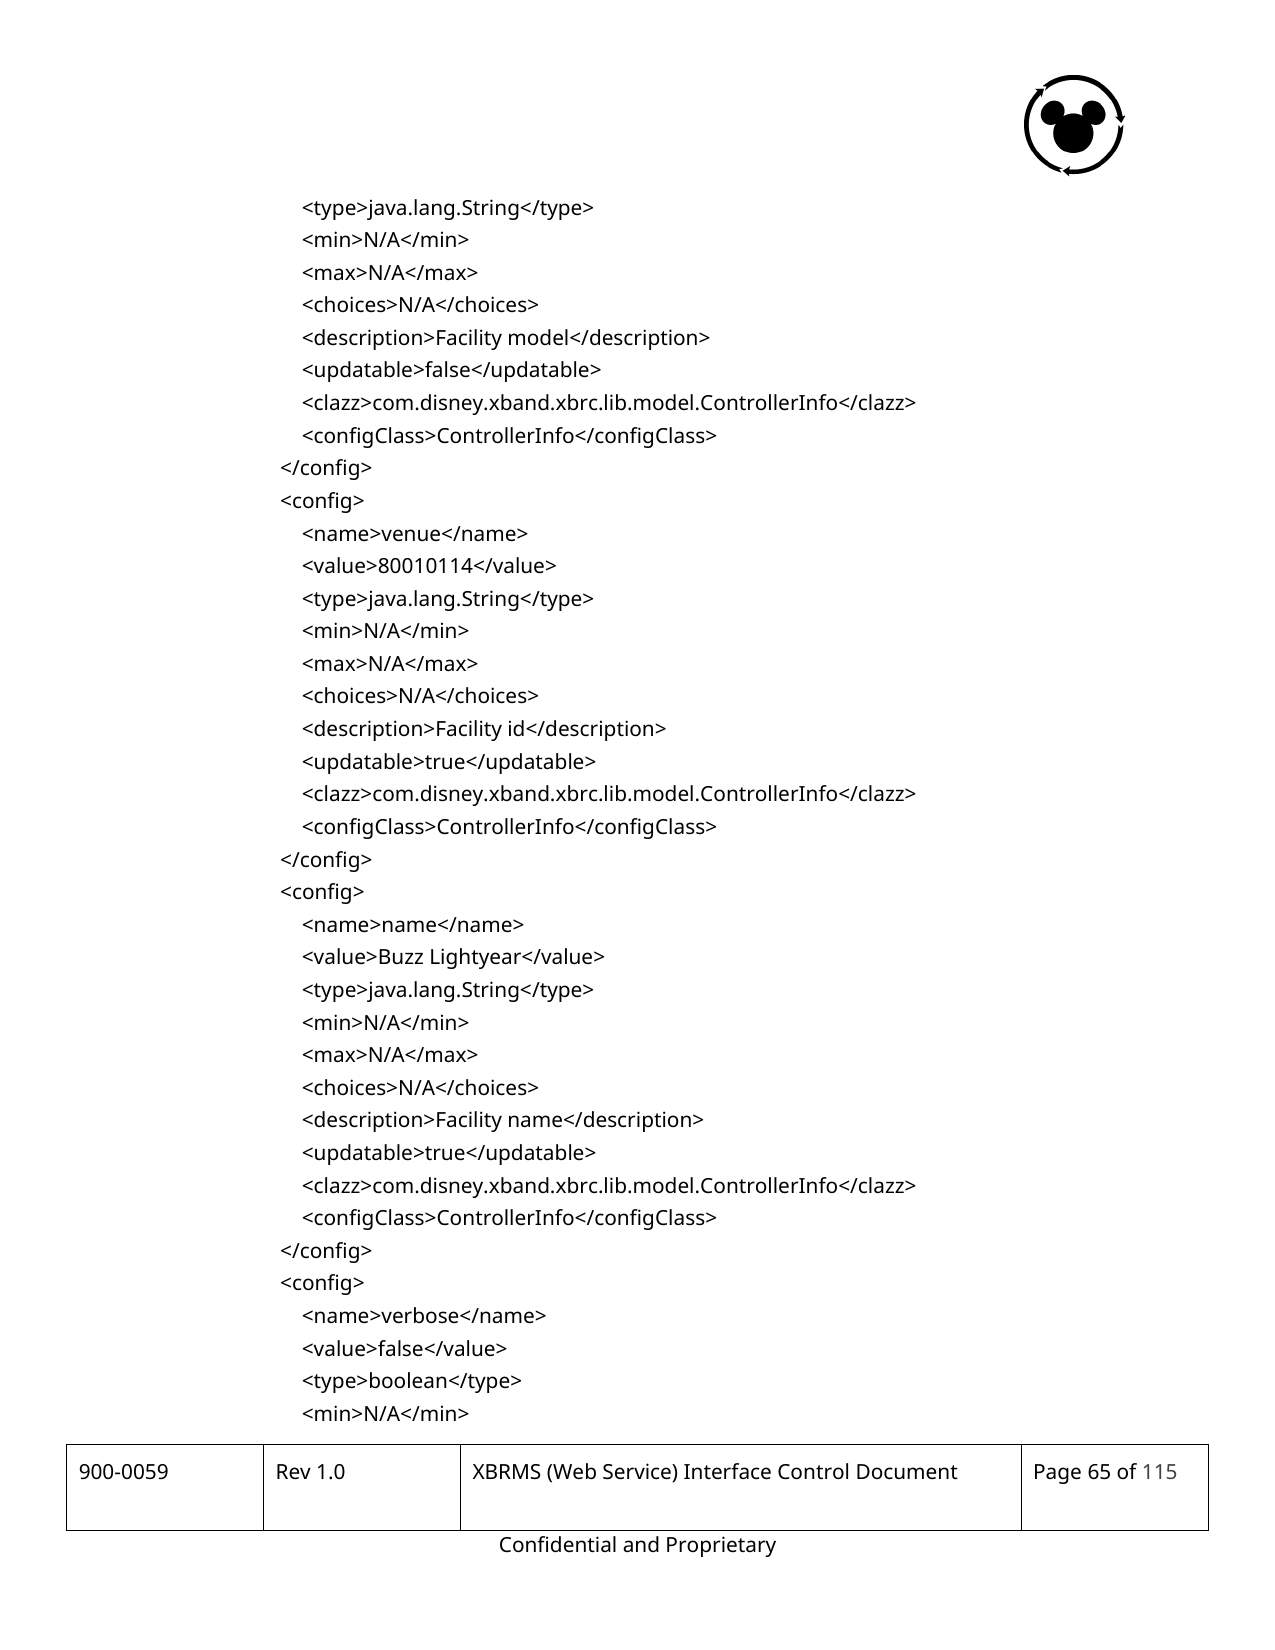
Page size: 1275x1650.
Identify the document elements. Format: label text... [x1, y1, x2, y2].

text <value>Buzz Lightyear</value> [150, 942, 1125, 971]
text <value>false</value> [150, 1334, 1125, 1362]
picture [1023, 75, 1125, 177]
text <clazz>com.disney.xband.xbrc.lib.model.ControllerInfo</clazz> [150, 388, 1125, 417]
text </config> [150, 453, 1125, 482]
text <max>N/A</max> [150, 1040, 1125, 1069]
text <config> [150, 486, 1125, 514]
text </config> [150, 845, 1125, 873]
text <updatable>false</updatable> [150, 356, 1125, 384]
text <type>java.lang.String</type> [150, 975, 1125, 1003]
text <description>Facility model</description> [150, 323, 1125, 351]
text <type>boolean</type> [150, 1366, 1125, 1395]
text <name>venue</name> [150, 519, 1125, 547]
text <configClass>ControllerInfo</configClass> [150, 812, 1125, 841]
text <name>name</name> [150, 910, 1125, 938]
text <config> [150, 1268, 1125, 1297]
text <updatable>true</updatable> [150, 1138, 1125, 1167]
text <description>Facility id</description> [150, 714, 1125, 743]
text <max>N/A</max> [150, 258, 1125, 286]
text <name>verbose</name> [150, 1301, 1125, 1329]
text <min>N/A</min> [150, 1008, 1125, 1036]
text <configClass>ControllerInfo</configClass> [150, 421, 1125, 449]
text <choices>N/A</choices> [150, 290, 1125, 319]
text <choices>N/A</choices> [150, 1073, 1125, 1101]
text <type>java.lang.String</type> [150, 584, 1125, 612]
text <min>N/A</min> [150, 225, 1125, 254]
text <description>Facility name</description> [150, 1106, 1125, 1134]
text <min>N/A</min> [150, 1399, 1125, 1427]
text <configClass>ControllerInfo</configClass> [150, 1203, 1125, 1232]
text <updatable>true</updatable> [150, 747, 1125, 775]
text <config> [150, 877, 1125, 906]
text <max>N/A</max> [150, 649, 1125, 677]
text <value>80010114</value> [150, 551, 1125, 580]
text </config> [150, 1236, 1125, 1264]
text <clazz>com.disney.xband.xbrc.lib.model.ControllerInfo</clazz> [150, 779, 1125, 808]
text <type>java.lang.String</type> [150, 193, 1125, 221]
text <clazz>com.disney.xband.xbrc.lib.model.ControllerInfo</clazz> [150, 1171, 1125, 1199]
text <choices>N/A</choices> [150, 682, 1125, 710]
text <min>N/A</min> [150, 616, 1125, 645]
